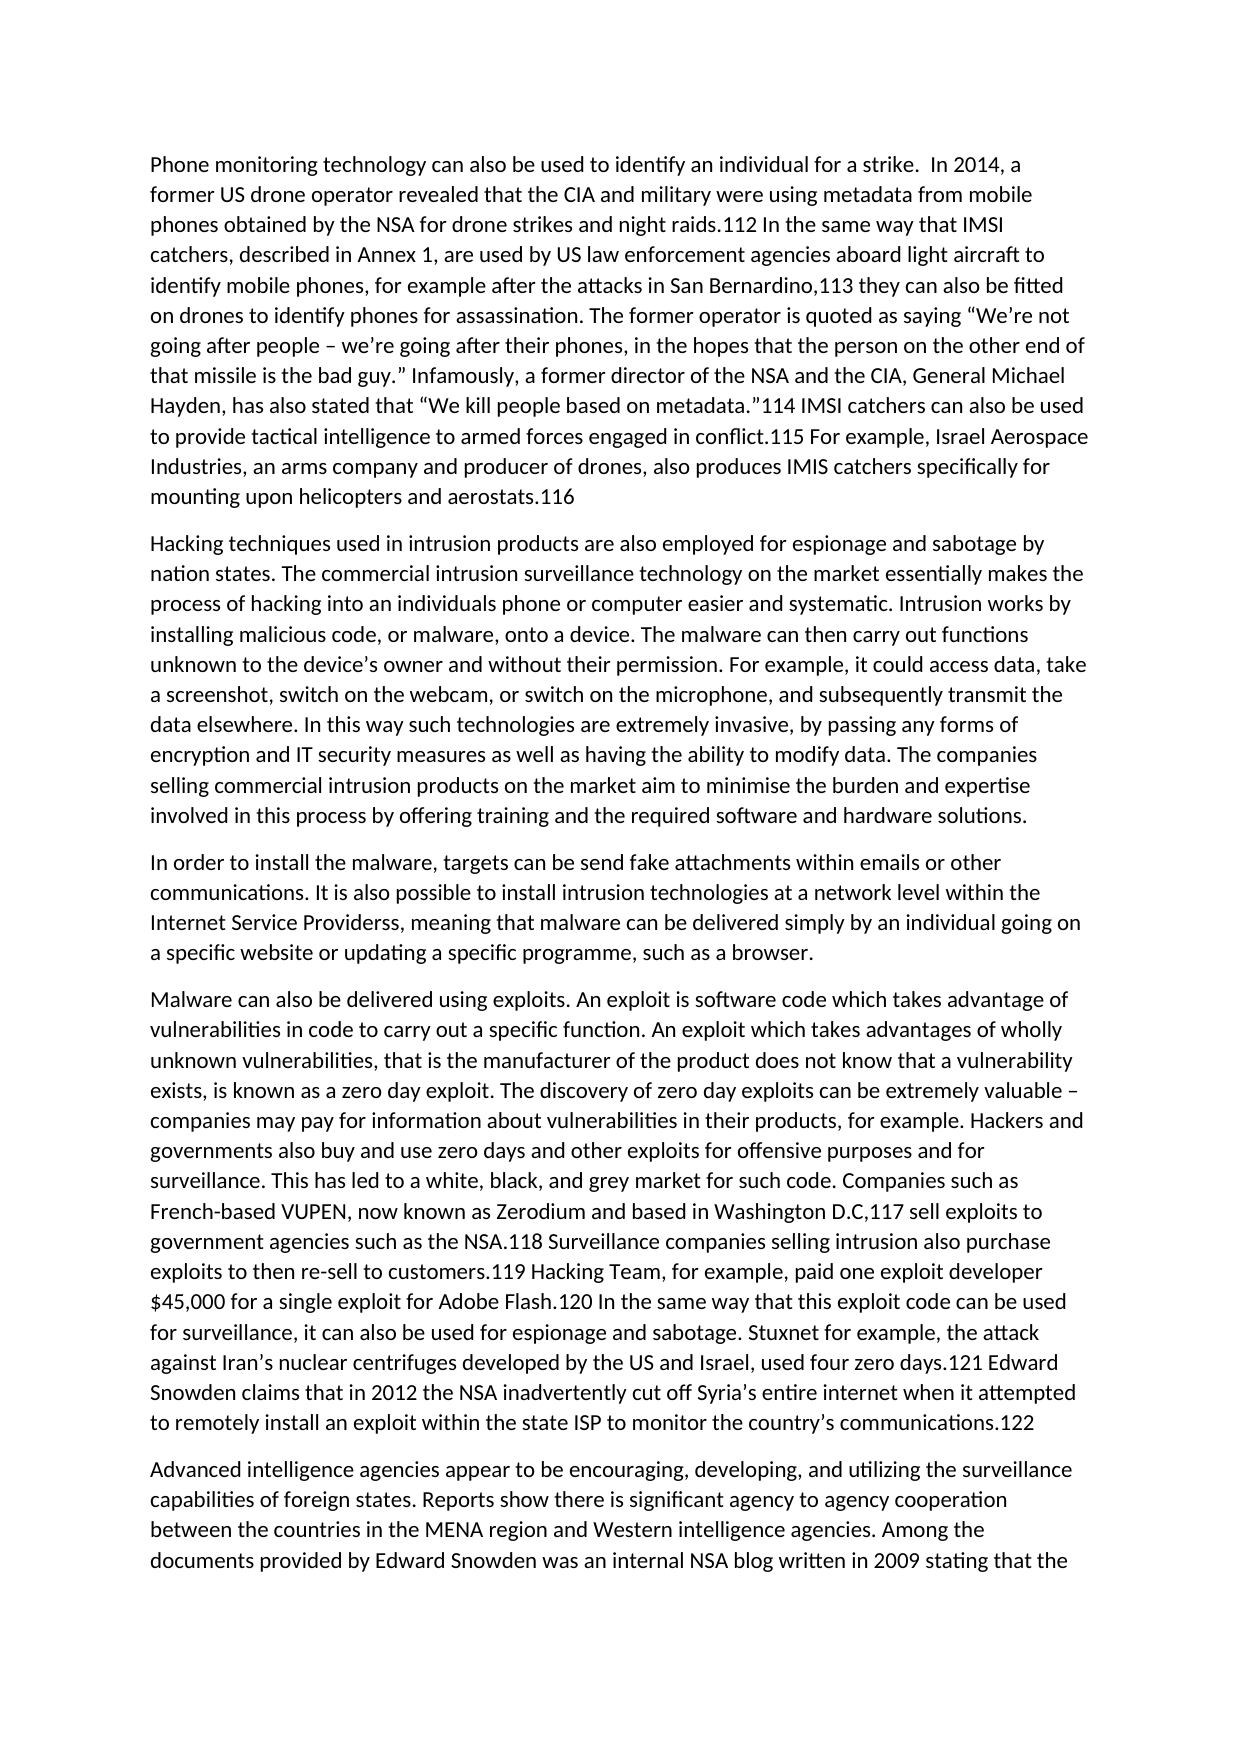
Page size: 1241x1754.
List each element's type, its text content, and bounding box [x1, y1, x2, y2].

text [150, 1455, 1090, 1574]
text Phone monitoring technology can also be used to identify an individual for a strike. In 2014, a former US drone operator revealed that the CIA and military were using metadata from mobile phones obtained by the NSA for drone strikes and night raids.112 In the same way that IMSI catchers, described in Annex 1, are used by US law enforcement agencies aboard light aircraft to identify mobile phones, for example after the attacks in San Bernardino,113 they can also be fitted on drones to identify phones for assassination. The former operator is quoted as saying “We’re not going after people – we’re going after their phones, in the hopes that the person on the other end of that missile is the bad guy.” Infamously, a former director of the NSA and the CIA, General Michael Hayden, has also stated that “We kill people based on metadata.”114 IMSI catchers can also be used to provide tactical intelligence to armed forces engaged in conflict.115 For example, Israel Aerospace Industries, an arms company and producer of drones, also produces IMIS catchers specifically for mounting upon helicopters and aerostats.116 [150, 150, 1090, 510]
text Malware can also be delivered using exploits. An exploit is software code which takes advantage of vulnerabilities in code to carry out a specific function. An exploit which takes advantages of wholly unknown vulnerabilities, that is the manufacturer of the product does not know that a vulnerability exists, is known as a zero day exploit. The discovery of zero day exploits can be extremely valuable – companies may pay for information about vulnerabilities in their products, for example. Hackers and governments also buy and use zero days and other exploits for offensive purposes and for surveillance. This has led to a white, black, and grey market for such code. Companies such as French-based VUPEN, now known as Zerodium and based in Washington D.C,117 sell exploits to government agencies such as the NSA.118 Surveillance companies selling intrusion also purchase exploits to then re-sell to customers.119 Hacking Team, for example, paid one exploit developer $45,000 for a single exploit for Adobe Flash.120 In the same way that this exploit code can be used for surveillance, it can also be used for espionage and sabotage. Stuxnet for example, the attack against Iran’s nuclear centrifuges developed by the US and Israel, used four zero days.121 Edward Snowden claims that in 2012 the NSA inadvertently cut off Syria’s entire internet when it attempted to remotely install an exploit within the state ISP to monitor the country’s communications.122 [150, 985, 1090, 1436]
text In order to install the malware, targets can be send fake attachments within emails or other communications. It is also possible to install intrusion technologies at a network level within the Internet Service Providerss, meaning that malware can be delivered simply by an individual going on a specific website or updating a specific programme, such as a browser. [150, 848, 1090, 967]
text Hacking techniques used in intrusion products are also employed for espionage and sabotage by nation states. The commercial intrusion surveillance technology on the market essentially makes the process of hacking into an individuals phone or computer easier and systematic. Intrusion works by installing malicious code, or malware, onto a device. The malware can then carry out functions unknown to the device’s owner and without their permission. For example, it could access data, take a screenshot, switch on the webcam, or switch on the microphone, and subsequently transmit the data elsewhere. In this way such technologies are extremely invasive, by passing any forms of encryption and IT security measures as well as having the ability to modify data. The companies selling commercial intrusion products on the market aim to minimise the burden and expertise involved in this process by offering training and the required software and hardware solutions. [150, 529, 1090, 829]
